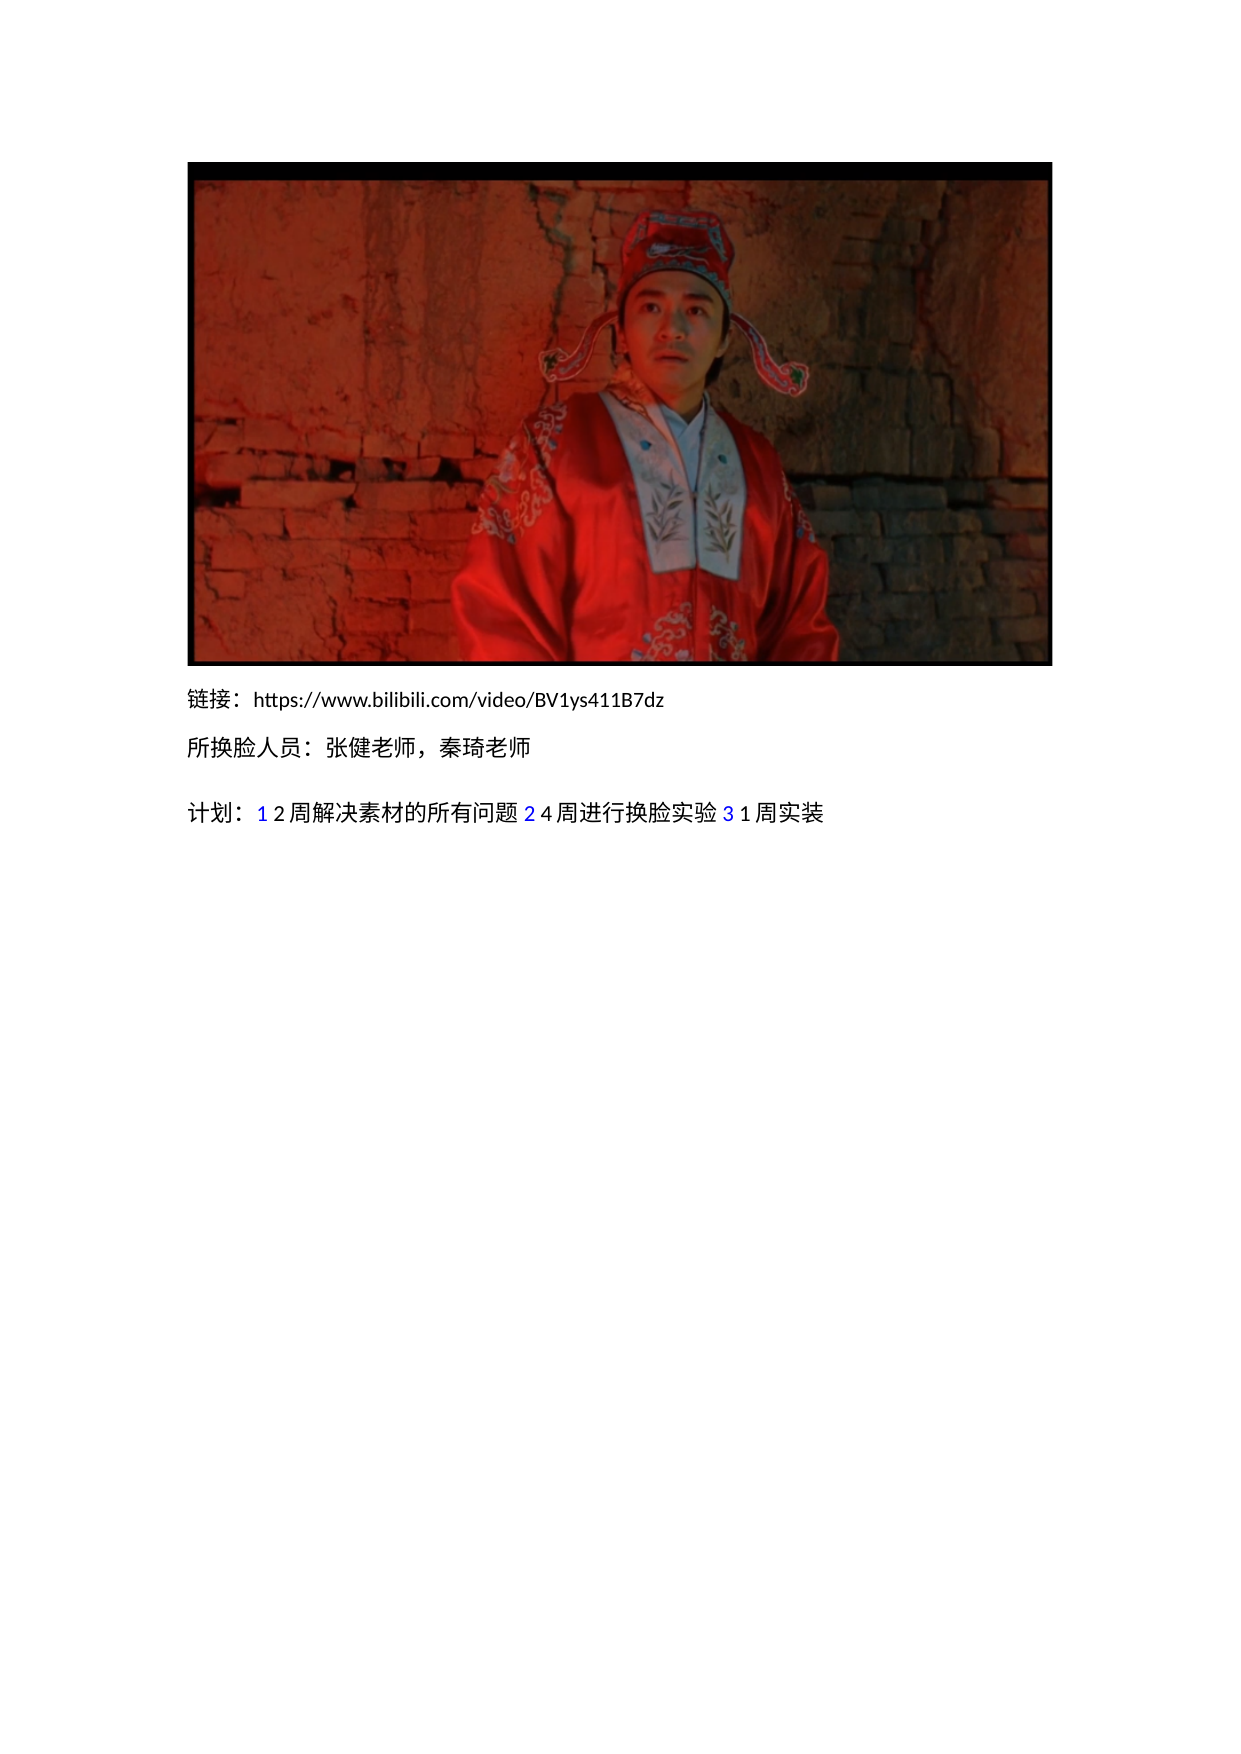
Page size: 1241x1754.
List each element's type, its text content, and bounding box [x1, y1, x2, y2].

text 所换脸人员：张健老师，秦琦老师 [187, 714, 1053, 779]
text 计划：1 2周解决素材的所有问题 2 4周进行换脸实验 3 1周实装 [187, 779, 1053, 844]
picture [187, 162, 1053, 666]
text 链接：https://www.bilibili.com/video/BV1ys411B7dz [187, 682, 1053, 714]
